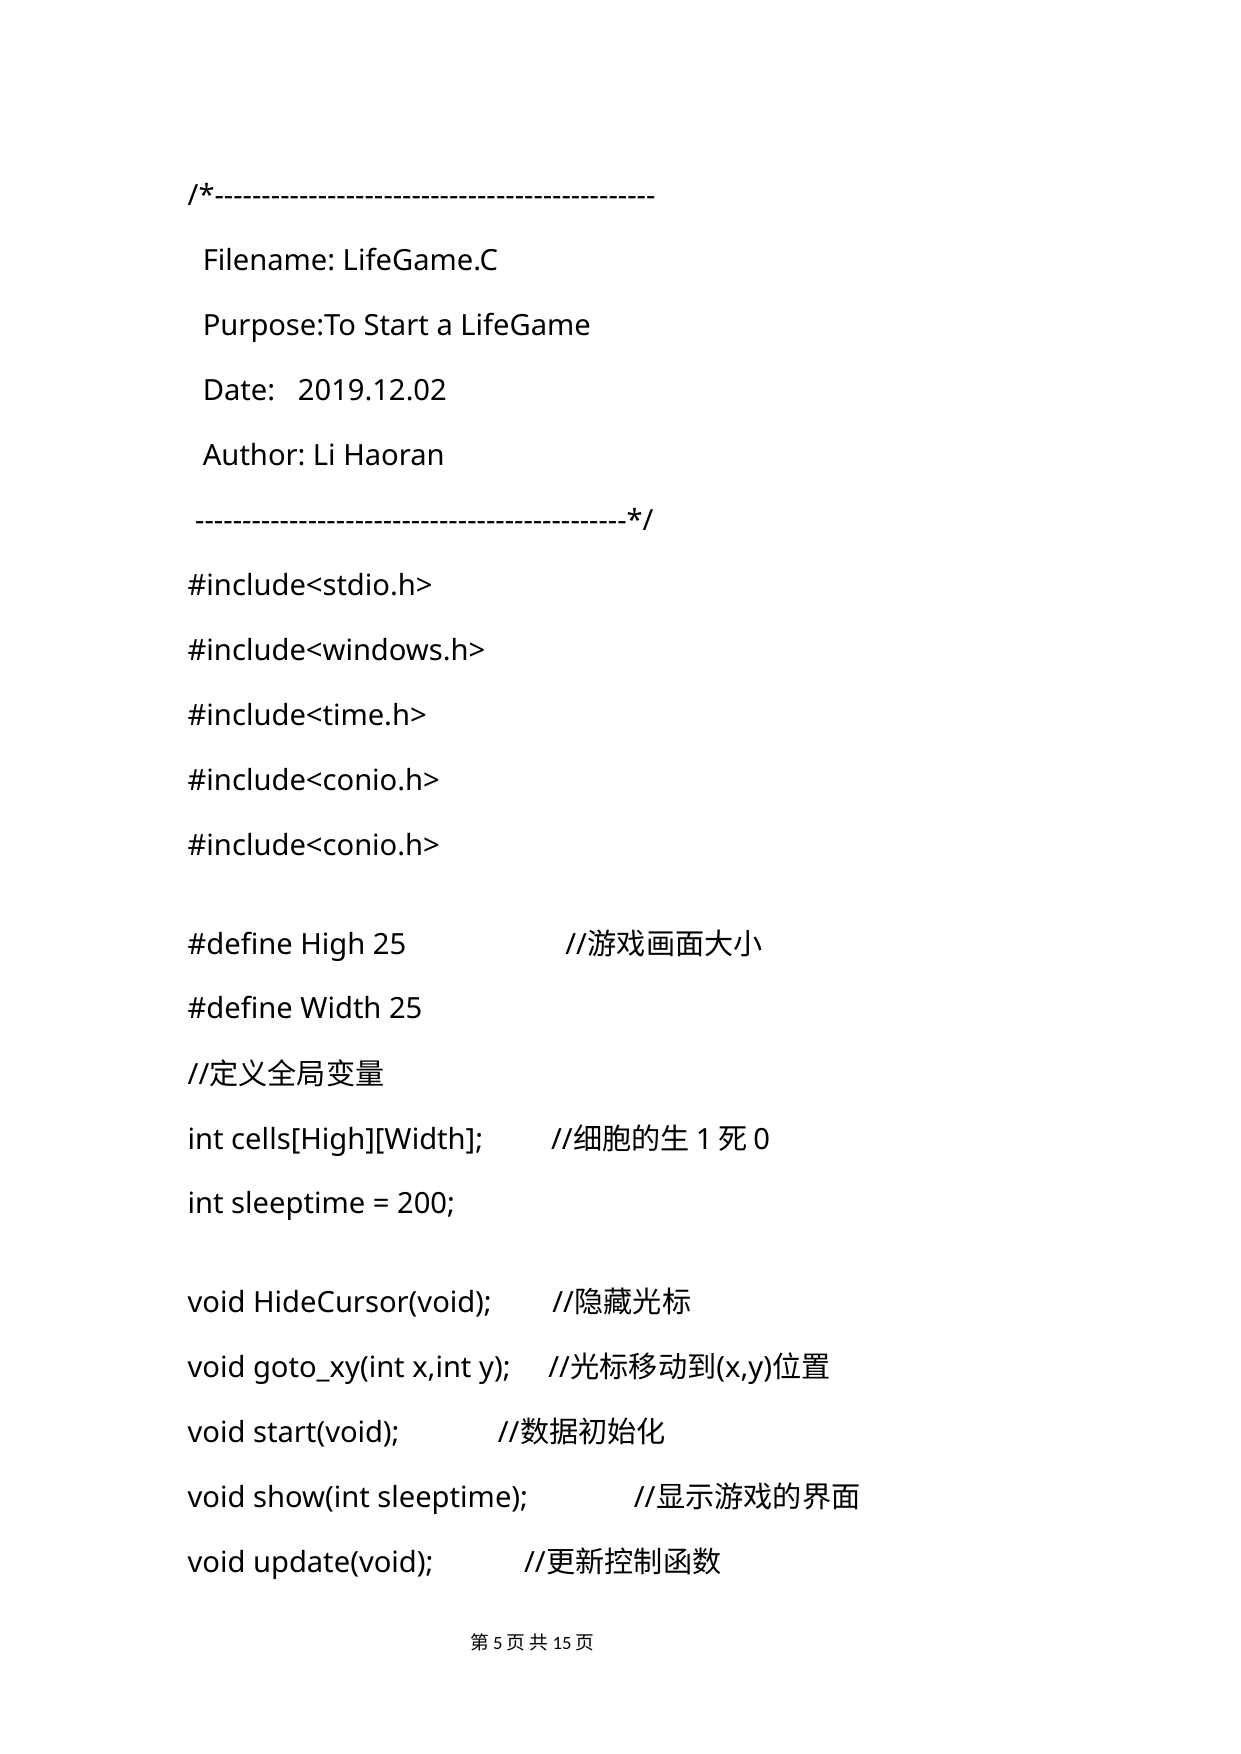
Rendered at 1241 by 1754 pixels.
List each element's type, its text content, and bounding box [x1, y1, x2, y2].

list //定义全局变量 [187, 1039, 1053, 1104]
list #include<time.h> [187, 682, 1053, 747]
list Filename: LifeGame.C [187, 227, 1053, 292]
list /*----------------------------------------------- [187, 162, 1053, 227]
list #include<conio.h> [187, 812, 1053, 877]
list #define Width 25 [187, 974, 1053, 1039]
list void start(void); //数据初始化 [187, 1397, 1053, 1462]
list Purpose:To Start a LifeGame [187, 292, 1053, 357]
list int cells[High][Width]; //细胞的生1死0 [187, 1104, 1053, 1169]
list ----------------------------------------------*/ [187, 487, 1053, 552]
list #define High 25 //游戏画面大小 [187, 909, 1053, 974]
list int sleeptime = 200; [187, 1169, 1053, 1234]
list void HideCursor(void); //隐藏光标 [187, 1267, 1053, 1332]
list void update(void); //更新控制函数 [187, 1527, 1053, 1592]
list void goto_xy(int x,int y); //光标移动到(x,y)位置 [187, 1332, 1053, 1397]
list Date: 2019.12.02 [187, 357, 1053, 422]
list Author: Li Haoran [187, 422, 1053, 487]
list void show(int sleeptime); //显示游戏的界面 [187, 1462, 1053, 1527]
list #include<conio.h> [187, 747, 1053, 812]
list #include<windows.h> [187, 617, 1053, 682]
list #include<stdio.h> [187, 552, 1053, 617]
